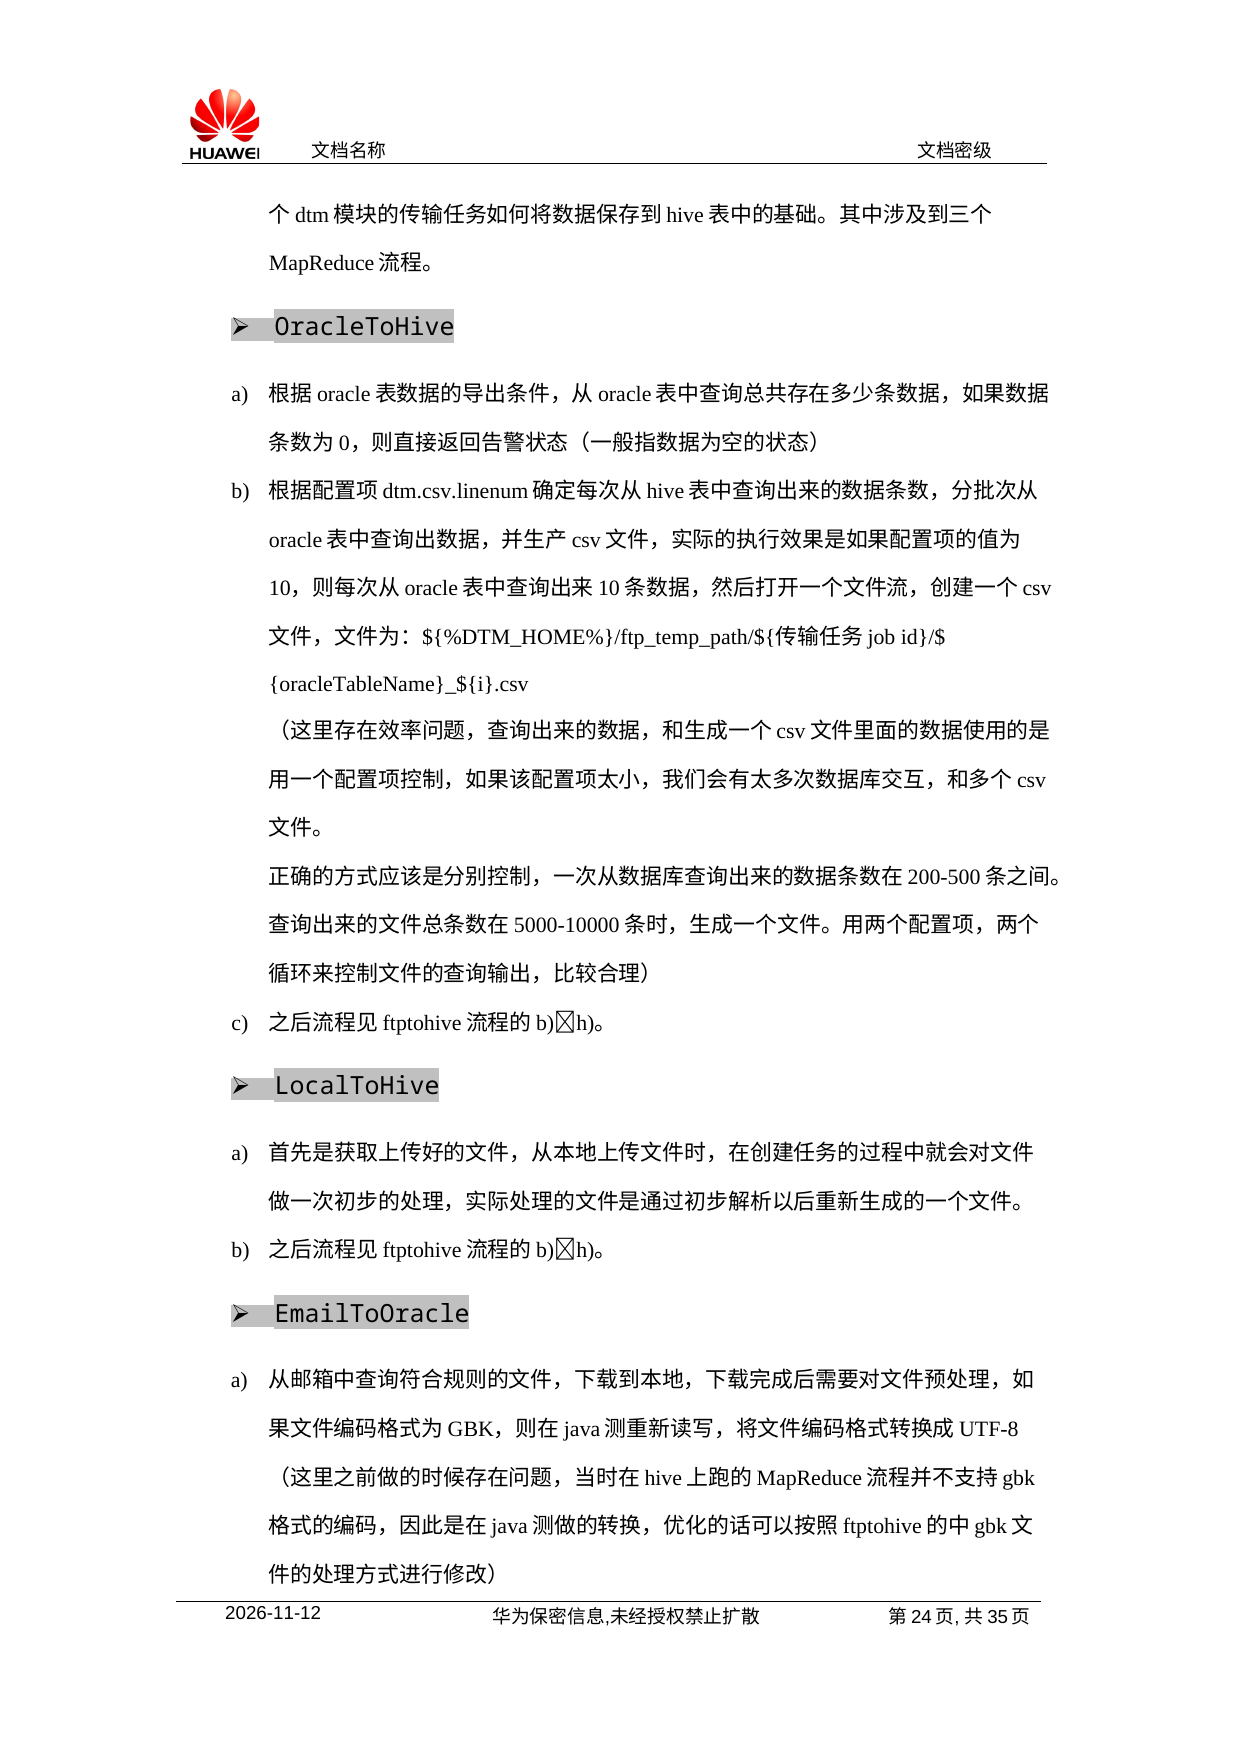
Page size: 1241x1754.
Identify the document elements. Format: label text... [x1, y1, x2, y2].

list （这里存在效率问题，查询出来的数据，和生成一个csv文件里面的数据使用的是用一个配置项控制，如果该配置项太小，我们会有太多次数据库交互，和多个csv文件。 [269, 712, 1053, 842]
picture [190, 89, 260, 159]
list OracleToHive [231, 293, 1053, 358]
list 正确的方式应该是分别控制，一次从数据库查询出来的数据条数在200-500条之间。查询出来的文件总条数在5000-10000条时，生成一个文件。用两个配置项，两个循环来控制文件的查询输出，比较合理） [269, 858, 1053, 988]
list 之后流程见ftptohive流程的b)h)。 [231, 1232, 1053, 1264]
list LocalToHive [231, 1052, 1053, 1117]
list 从邮箱中查询符合规则的文件，下载到本地，下载完成后需要对文件预处理，如果文件编码格式为GBK，则在java测重新读写，将文件编码格式转换成UTF-8（这里之前做的时候存在问题，当时在hive上跑的MapReduce流程并不支持gbk格式的编码，因此是在java测做的转换，优化的话可以按照ftptohive的中gbk文件的处理方式进行修改） [231, 1362, 1053, 1589]
list EmailToOracle [231, 1280, 1053, 1345]
list 首先是获取上传好的文件，从本地上传文件时，在创建任务的过程中就会对文件做一次初步的处理，实际处理的文件是通过初步解析以后重新生成的一个文件。 [231, 1134, 1053, 1216]
list 之后流程见ftptohive流程的b)h)。 [231, 1004, 1053, 1037]
list 根据配置项dtm.csv.linenum确定每次从hive表中查询出来的数据条数，分批次从oracle表中查询出数据，并生产csv文件，实际的执行效果是如果配置项的值为10，则每次从oracle表中查询出来10条数据，然后打开一个文件流，创建一个csv文件，文件为：${%DTM_HOME%}/ftp_temp_path/${传输任务job id}/${oracleTableName}_${i}.csv [231, 472, 1053, 700]
list tips：hivetoftp传输任务应该属于dtm最开始做的一批传输任务，该流程奠定了整个dtm模块的传输任务如何将数据保存到hive表中的基础。其中涉及到三个MapReduce流程。 [231, 196, 1053, 277]
list 根据oracle表数据的导出条件，从oracle表中查询总共存在多少条数据，如果数据条数为0，则直接返回告警状态（一般指数据为空的状态） [231, 375, 1053, 457]
